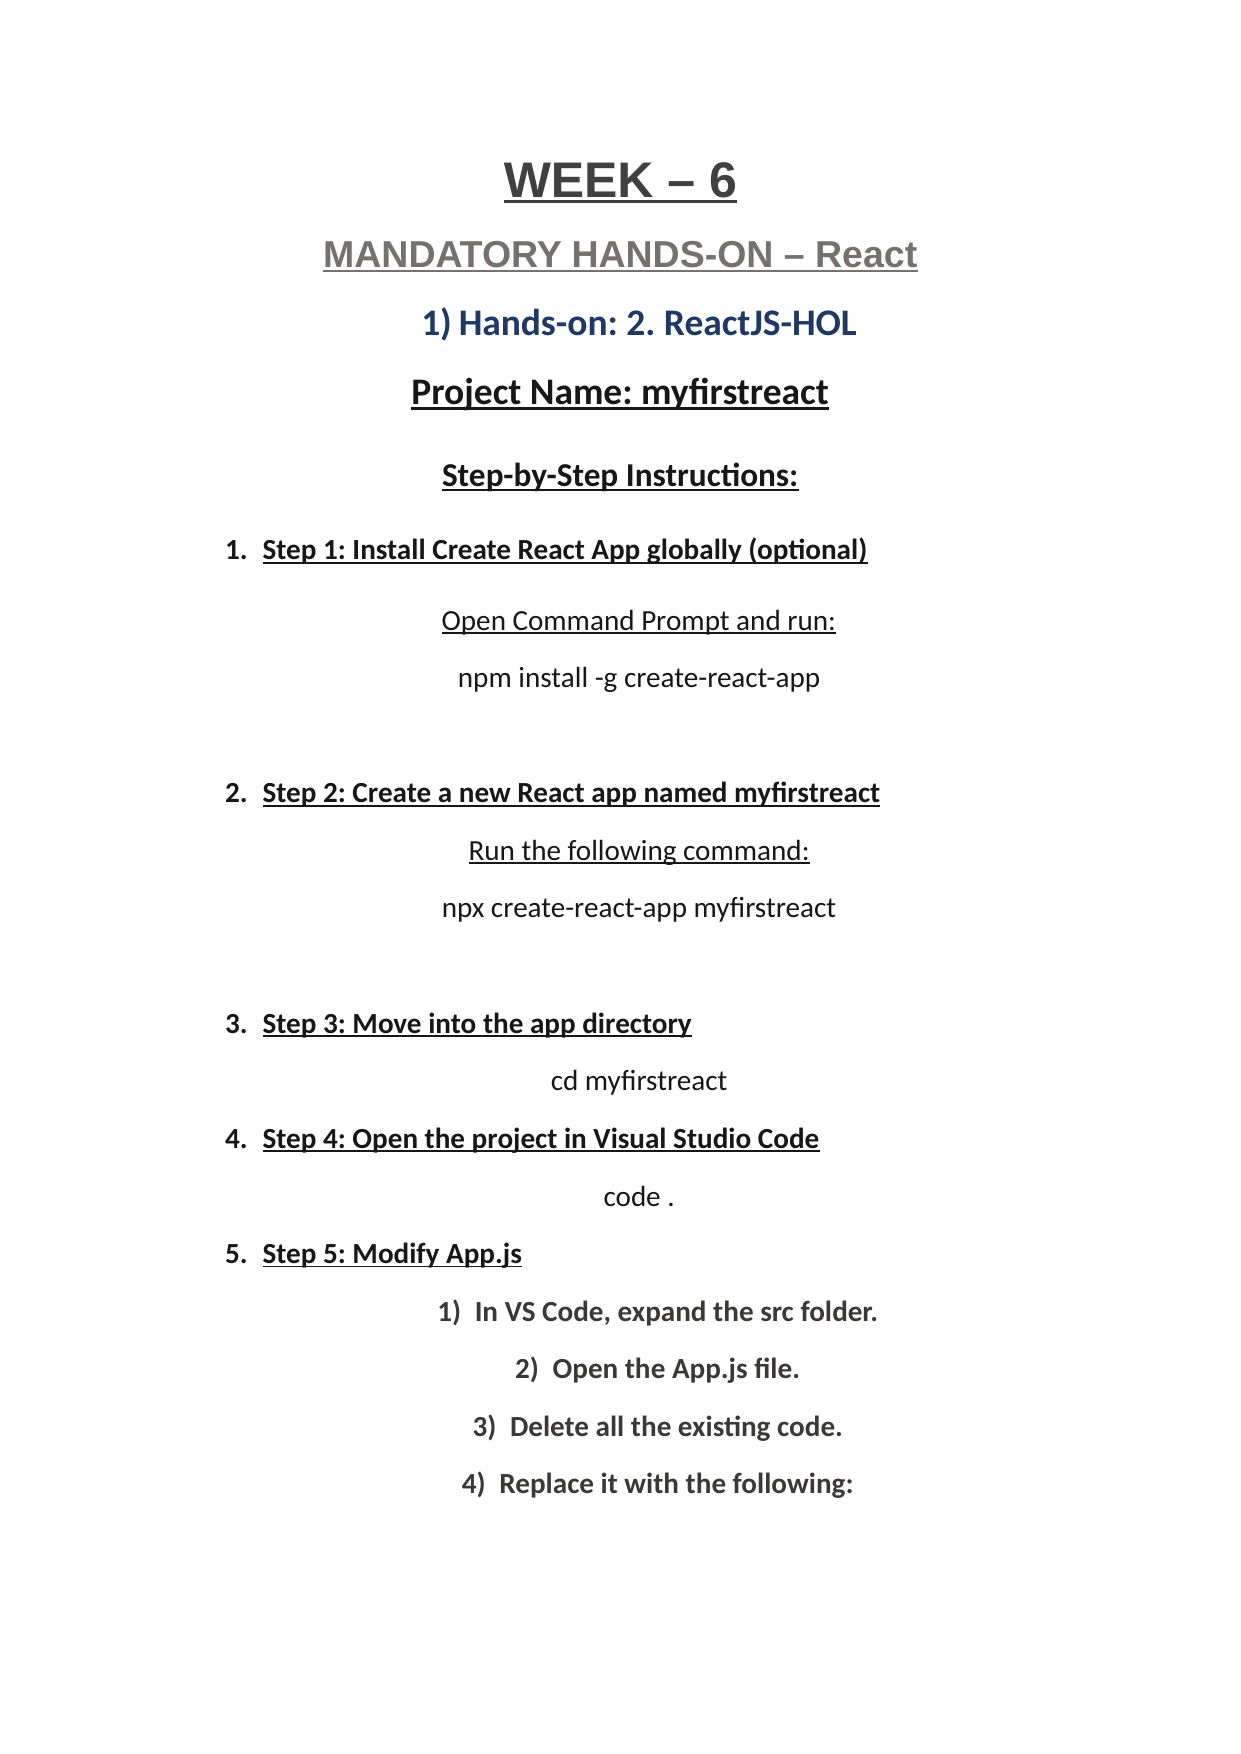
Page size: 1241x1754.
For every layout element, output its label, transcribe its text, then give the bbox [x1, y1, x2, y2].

list Replace it with the following: [225, 1466, 1090, 1501]
list Step 2: Create a new React app named myfirstreact [225, 774, 1090, 810]
list In VS Code, expand the src folder. [225, 1293, 1090, 1328]
text MANDATORY HANDS-ON – React [150, 233, 1090, 276]
list Hands-on: 2. ReactJS-HOL [187, 299, 1090, 345]
list Step 1: Install Create React App globally (optional) [225, 531, 1090, 567]
text npm install -g create-react-app [187, 659, 1090, 695]
text Step-by-Step Instructions: [150, 454, 1090, 494]
list Delete all the existing code. [225, 1408, 1090, 1444]
text cd myfirstreact [187, 1062, 1090, 1098]
list Open the App.js file. [225, 1350, 1090, 1386]
list Step 5: Modify App.js [225, 1235, 1090, 1271]
text Project Name: myfirstreact [150, 368, 1090, 414]
text Run the following command: [187, 832, 1090, 868]
list Step 3: Move into the app directory [225, 1005, 1090, 1040]
text Open Command Prompt and run: [187, 602, 1090, 637]
text npx create-react-app myfirstreact [187, 889, 1090, 925]
text code . [187, 1178, 1090, 1213]
text WEEK – 6 [150, 150, 1090, 207]
list Step 4: Open the project in Visual Studio Code [225, 1120, 1090, 1156]
